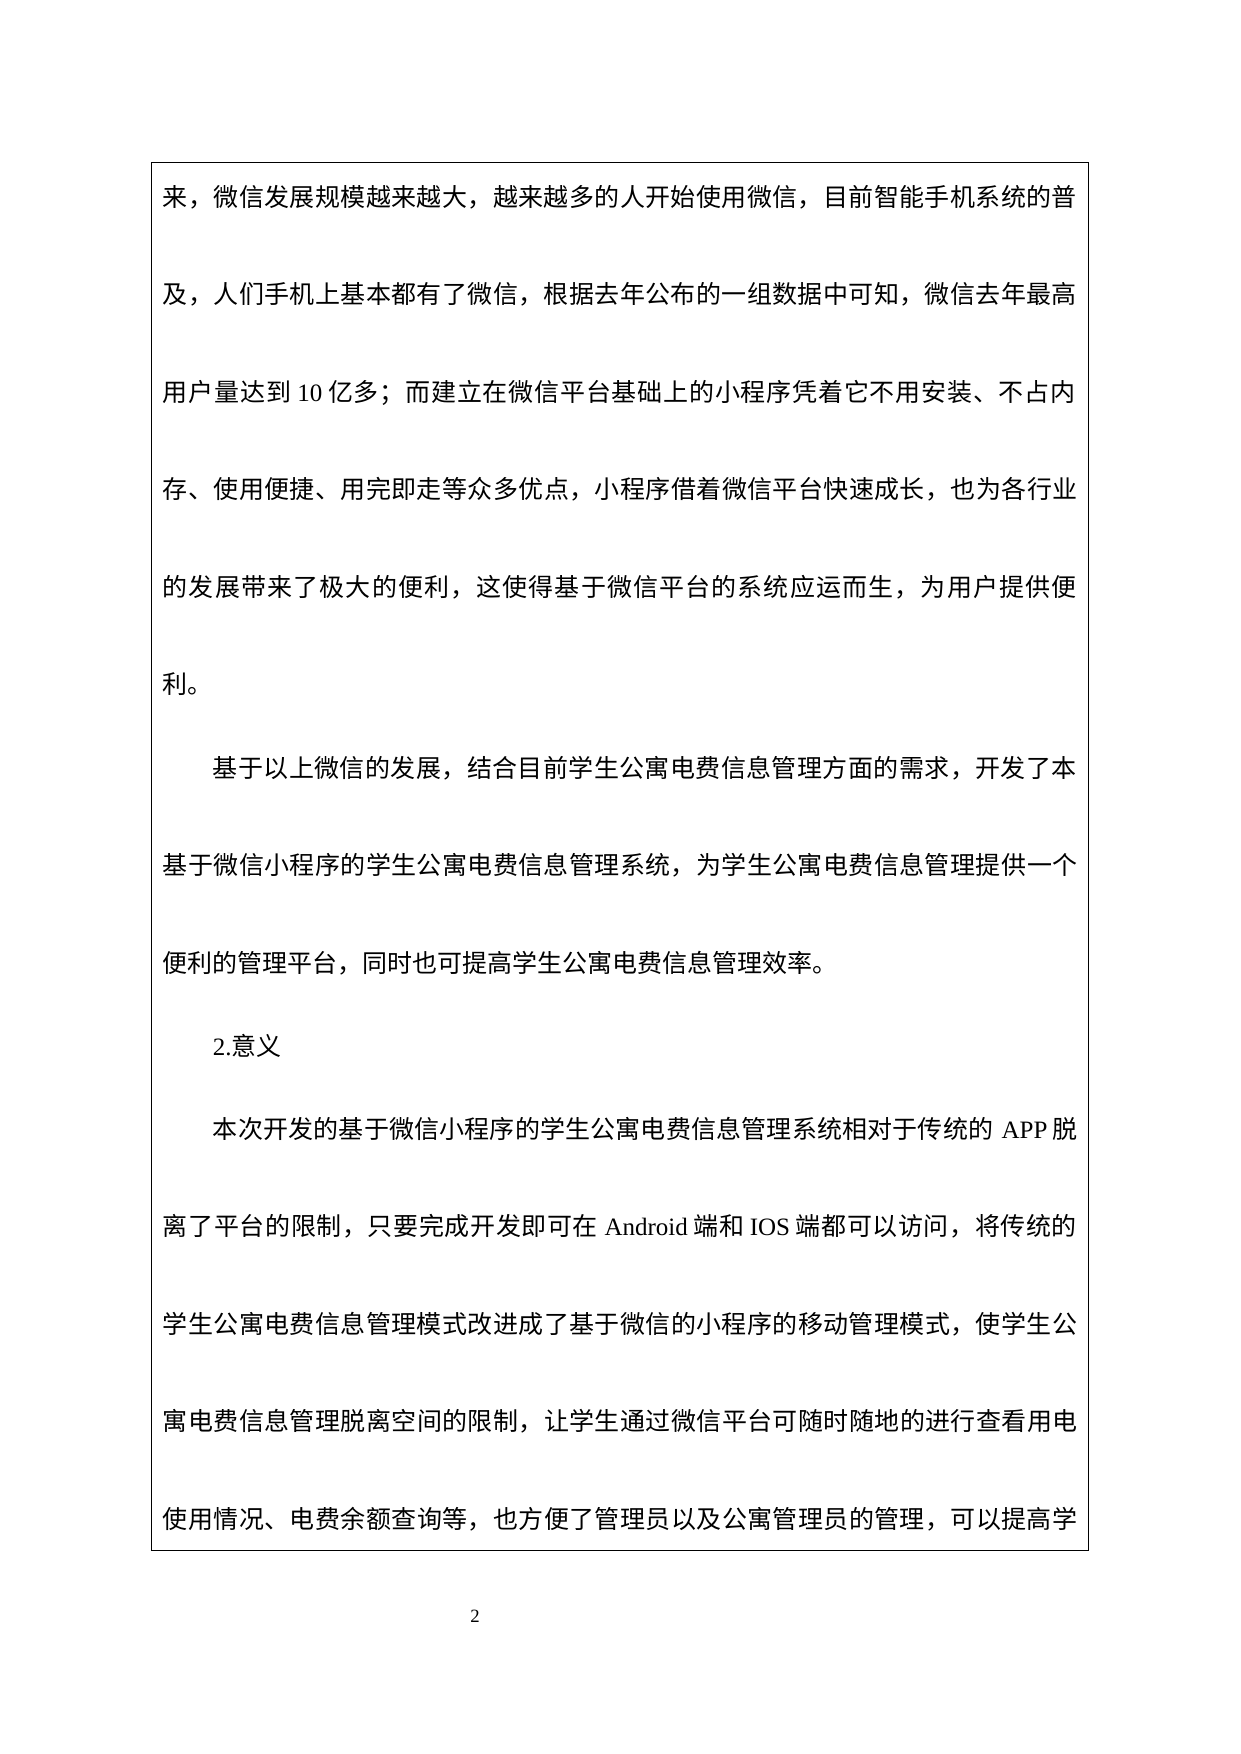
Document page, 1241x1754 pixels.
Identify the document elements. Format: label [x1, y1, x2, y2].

table_cell [152, 163, 1088, 1550]
